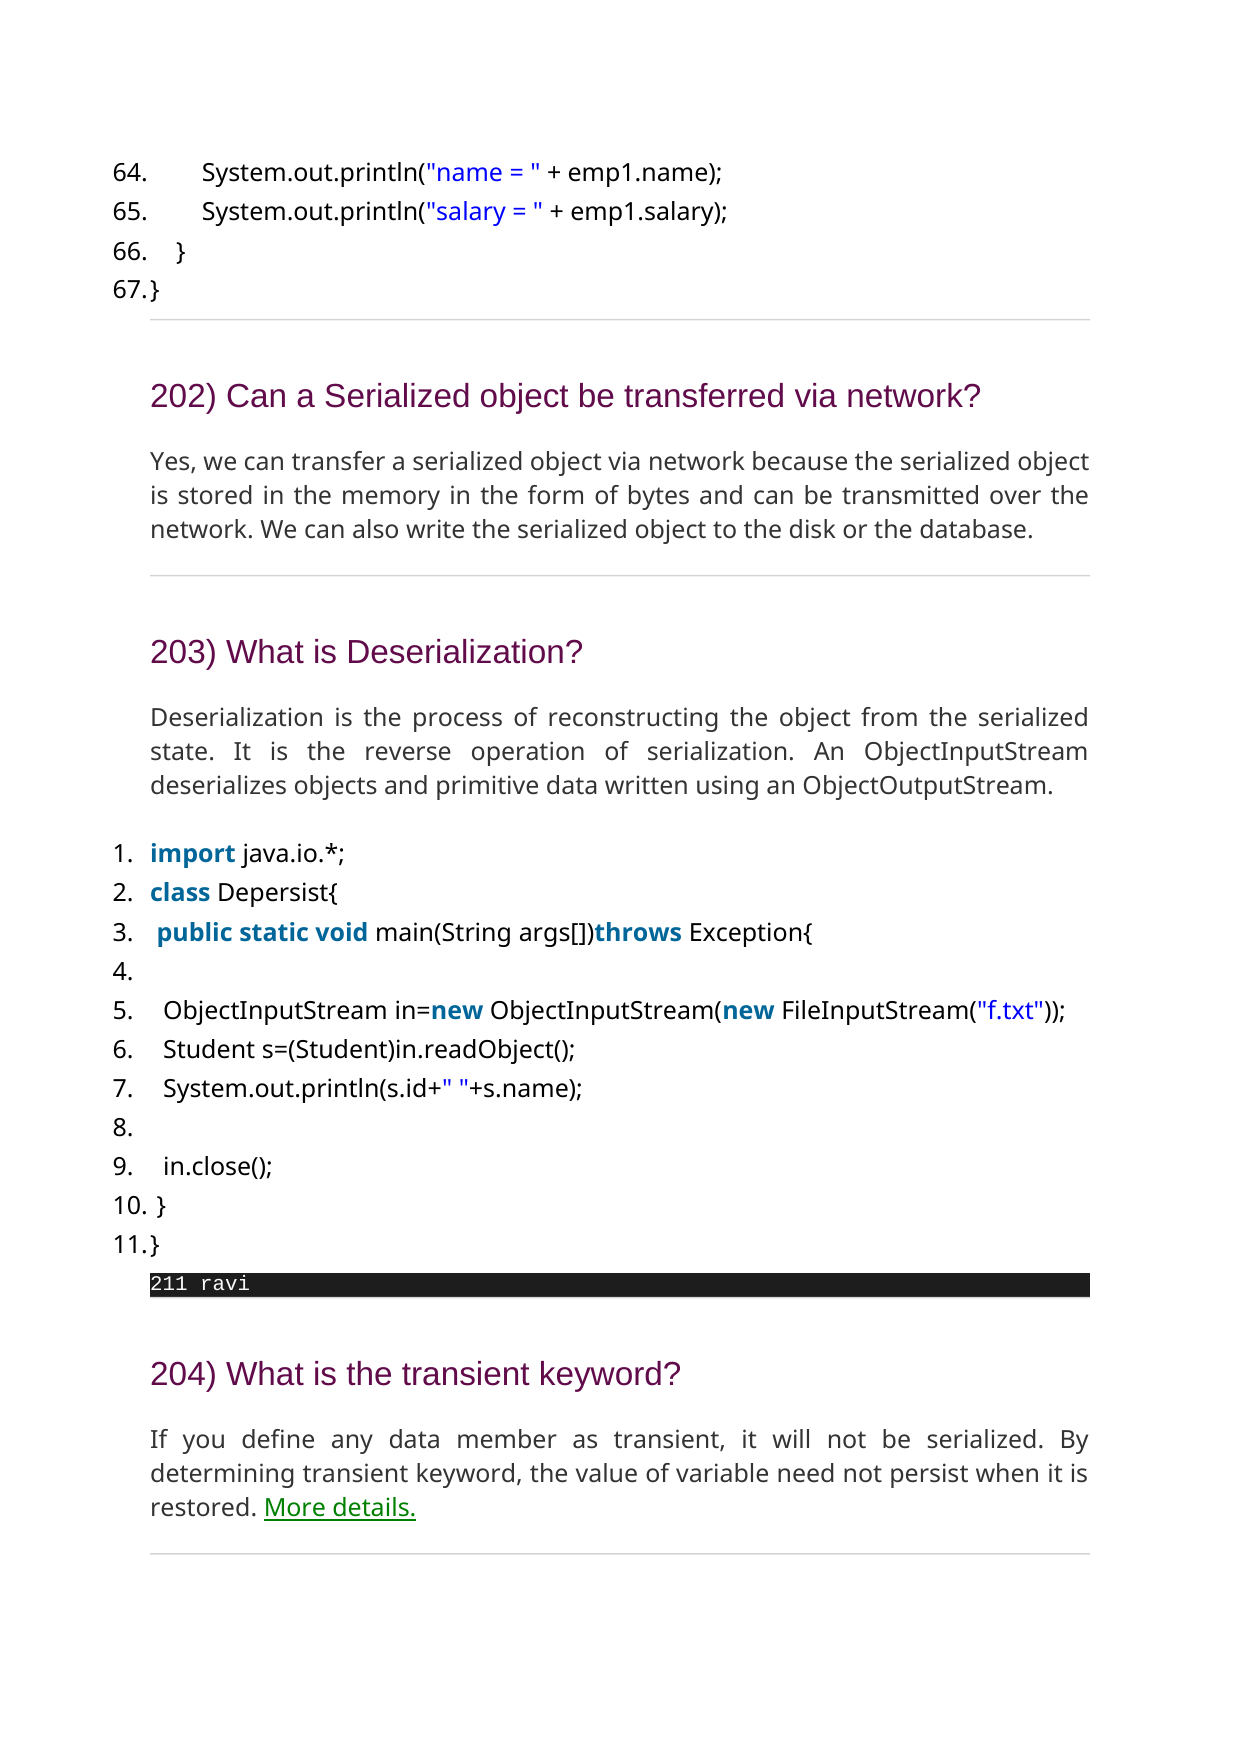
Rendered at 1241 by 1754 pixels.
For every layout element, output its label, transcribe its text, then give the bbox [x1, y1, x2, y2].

text 202) Can a Serialized object be transferred via network? [150, 376, 1090, 414]
list public static void main(String args[])throws Exception{ [112, 909, 1090, 948]
list } [112, 1222, 1090, 1261]
text 203) What is Deserialization? [150, 632, 1090, 671]
text If you define any data member as transient, it will not be serialized. By determining transient keyword, the value of variable need not persist when it is restored. More details. [150, 1422, 1090, 1524]
list System.out.println("name = " + emp1.name); [112, 150, 1090, 189]
text 211 ravi [150, 1273, 1090, 1296]
text Yes, we can transfer a serialized object via network because the serialized object is stored in the memory in the form of bytes and can be transmitted over the network. We can also write the serialized object to the disk or the database. [150, 443, 1090, 546]
list import java.io.*; [112, 831, 1090, 870]
list in.close(); [112, 1143, 1090, 1183]
list class Depersist{ [112, 870, 1090, 909]
list System.out.println(s.id+" "+s.name); [112, 1065, 1090, 1104]
text 204) What is the transient keyword? [150, 1354, 1090, 1392]
list System.out.println("salary = " + emp1.salary); [112, 189, 1090, 228]
list } [112, 1183, 1090, 1222]
list ObjectInputStream in=new ObjectInputStream(new FileInputStream("f.txt")); [112, 987, 1090, 1026]
list Student s=(Student)in.readObject(); [112, 1026, 1090, 1065]
list } [112, 267, 1090, 306]
list } [112, 228, 1090, 267]
text Deserialization is the process of reconstructing the object from the serialized state. It is the reverse operation of serialization. An ObjectInputStream deserializes objects and primitive data written using an ObjectOutputStream. [150, 700, 1090, 802]
